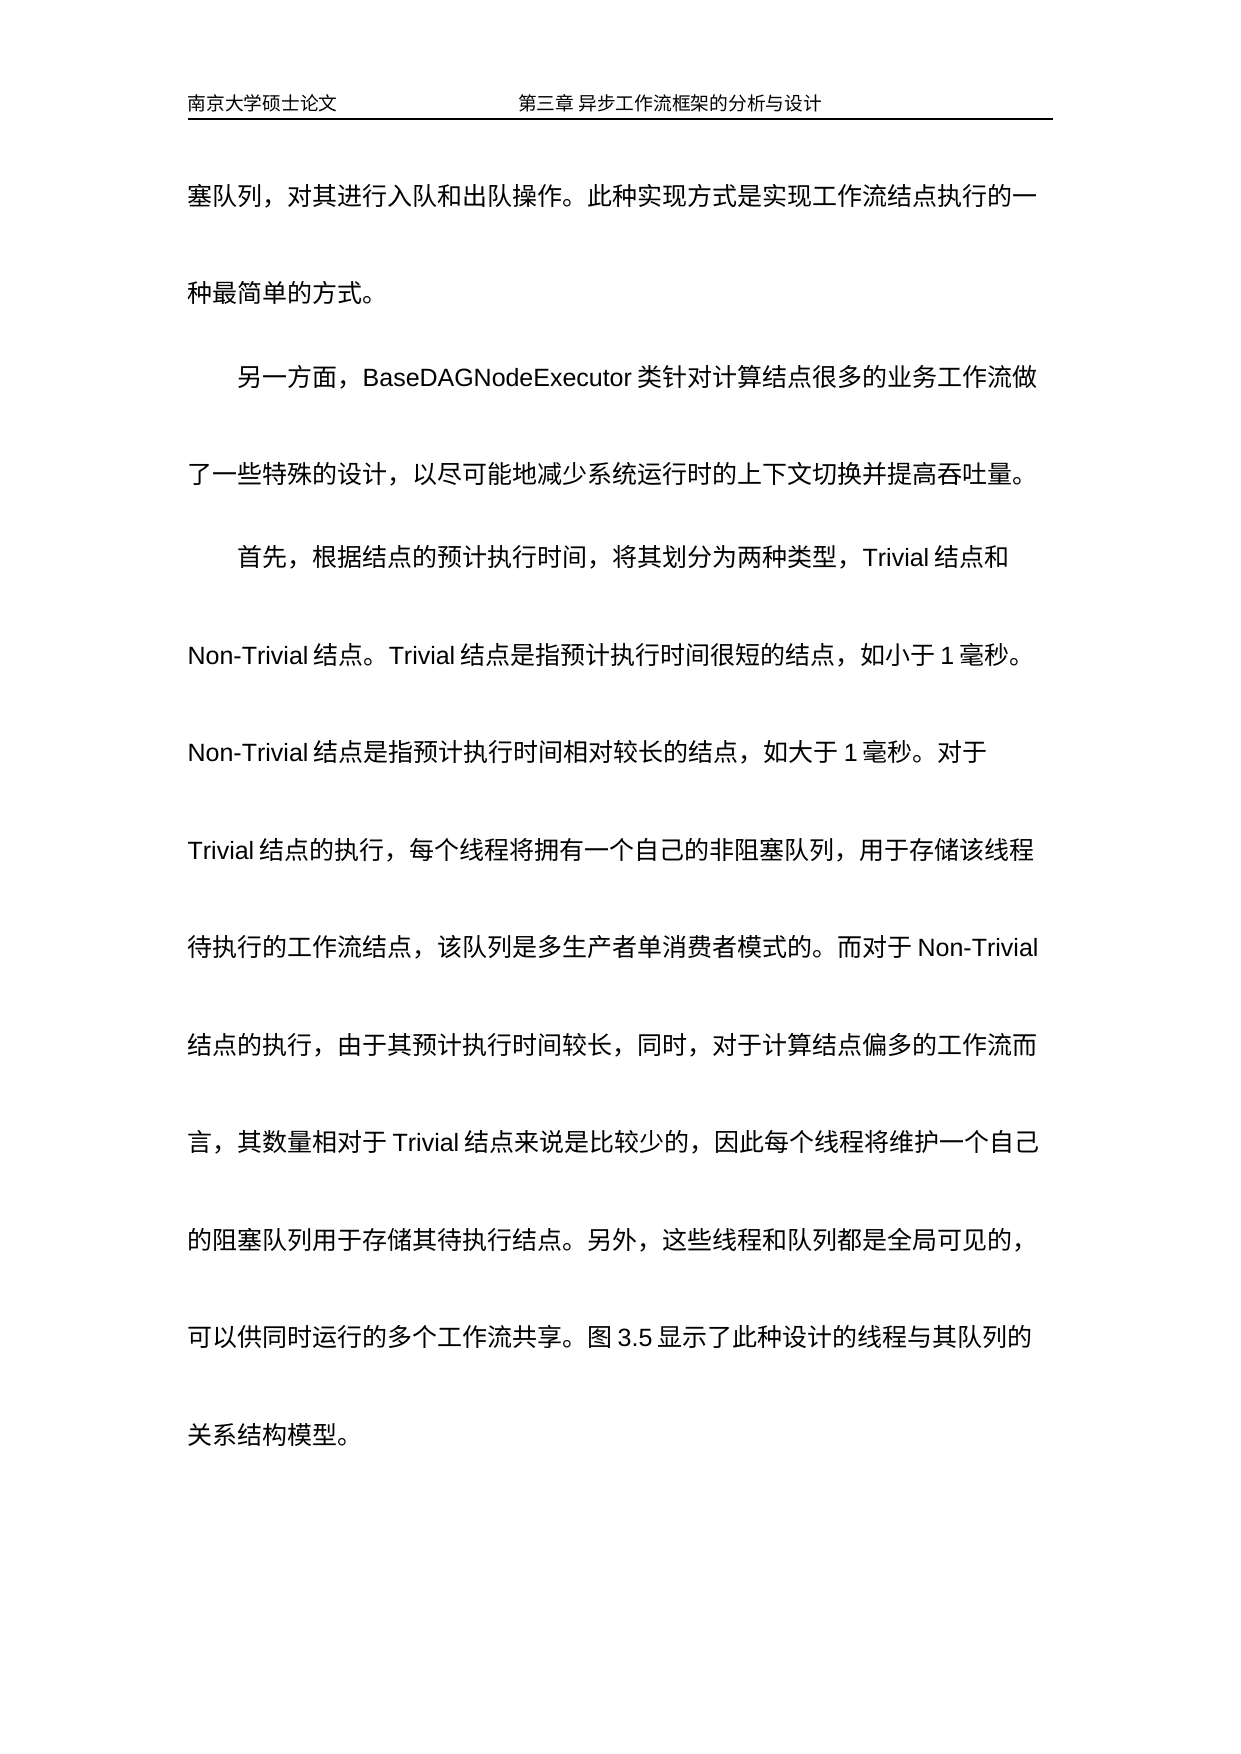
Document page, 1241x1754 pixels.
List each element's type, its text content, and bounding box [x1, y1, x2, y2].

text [187, 162, 1053, 324]
text 另一方面，BaseDAGNodeExecutor类针对计算结点很多的业务工作流做了一些特殊的设计，以尽可能地减少系统运行时的上下文切换并提高吞吐量。 [187, 343, 1053, 505]
text 首先，根据结点的预计执行时间，将其划分为两种类型，Trivial结点和Non-Trivial结点。Trivial结点是指预计执行时间很短的结点，如小于1毫秒。Non-Trivial结点是指预计执行时间相对较长的结点，如大于1毫秒。对于Trivial结点的执行，每个线程将拥有一个自己的非阻塞队列，用于存储该线程待执行的工作流结点，该队列是多生产者单消费者模式的。而对于Non-Trivial结点的执行，由于其预计执行时间较长，同时，对于计算结点偏多的工作流而言，其数量相对于Trivial结点来说是比较少的，因此每个线程将维护一个自己的阻塞队列用于存储其待执行结点。另外，这些线程和队列都是全局可见的，可以供同时运行的多个工作流共享。图3.5显示了此种设计的线程与其队列的关系结构模型。 [187, 523, 1053, 1466]
